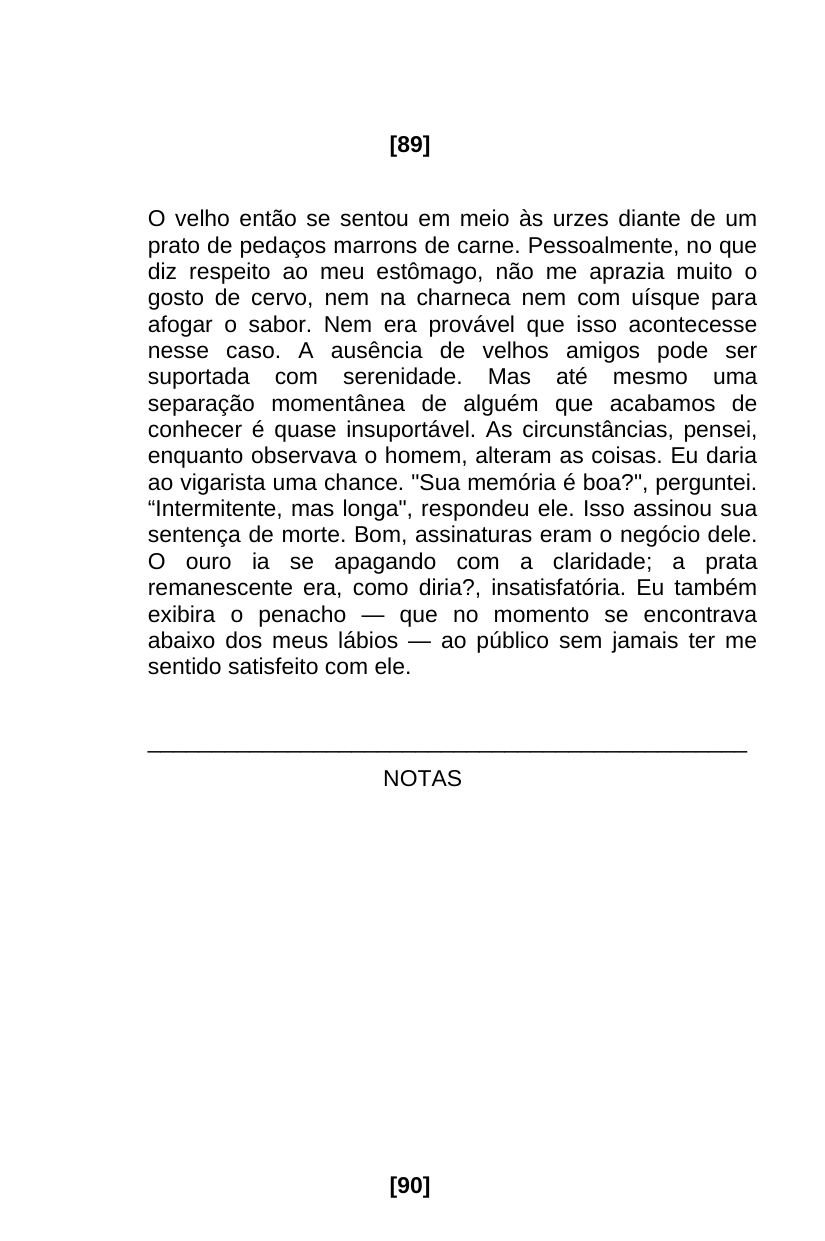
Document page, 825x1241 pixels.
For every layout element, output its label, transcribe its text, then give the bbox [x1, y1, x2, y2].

subtitle [89] [148, 131, 758, 157]
text _______________________________________________ [148, 727, 758, 754]
text NOTAS [148, 764, 758, 791]
text O velho então se sentou em meio às urzes diante de um prato de pedaços marrons de carne. Pessoalmente, no que diz respeito ao meu estômago, não me aprazia muito o gosto de cervo, nem na charneca nem com uísque para afogar o sabor. Nem era provável que isso acontecesse nesse caso. A ausência de velhos amigos pode ser suportada com serenidade. Mas até mesmo uma separação momentânea de alguém que acabamos de conhecer é quase insuportável. As circunstâncias, pensei, enquanto observava o homem, alteram as coisas. Eu daria ao vigarista uma chance. "Sua memória é boa?", perguntei. “Intermitente, mas longa", respondeu ele. Isso assinou sua sentença de morte. Bom, assinaturas eram o negócio dele. O ouro ia se apagando com a claridade; a prata remanescente era, como diria?, insatisfatória. Eu também exibira o penacho — que no momento se encontrava abaixo dos meus lábios — ao público sem jamais ter me sentido satisfeito com ele. [148, 205, 758, 679]
subtitle [90] [148, 1172, 758, 1199]
